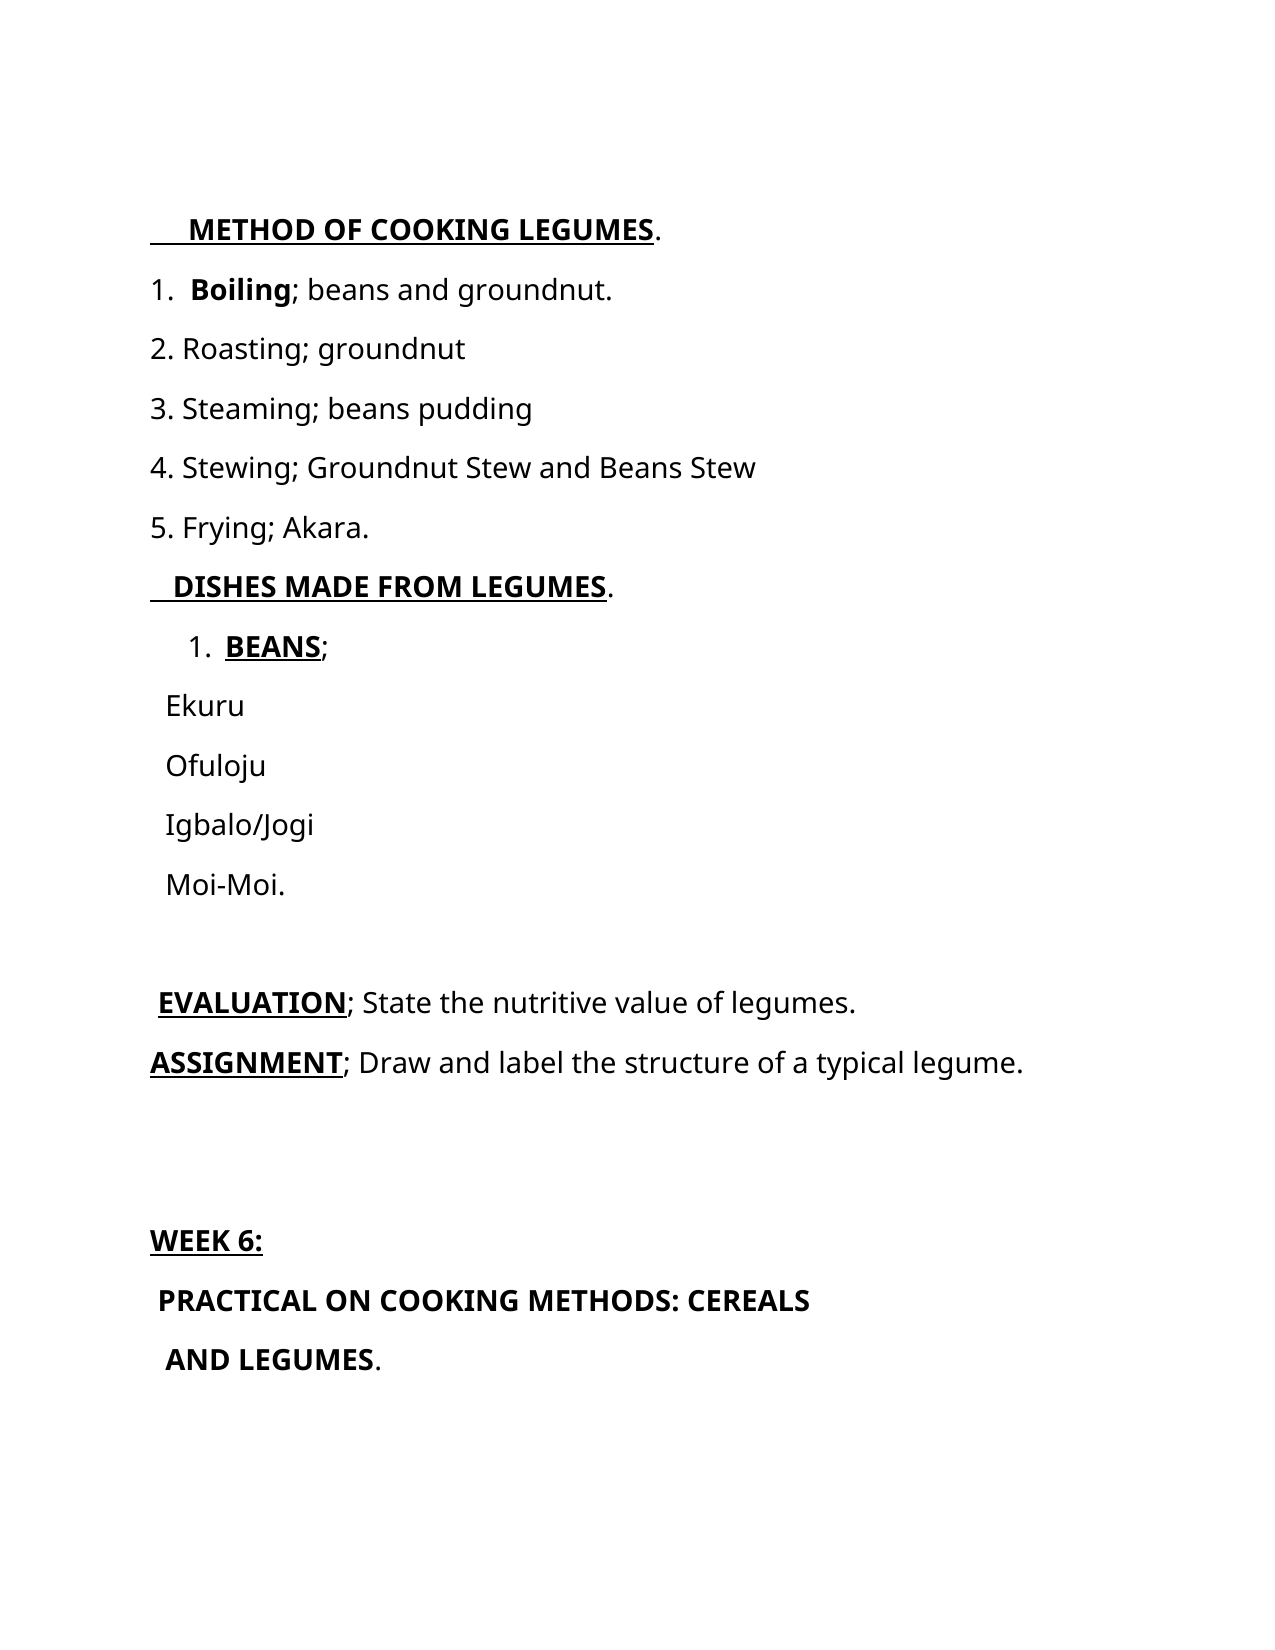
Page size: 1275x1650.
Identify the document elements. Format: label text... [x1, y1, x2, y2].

text 1. Boiling; beans and groundnut. [150, 269, 1125, 309]
text Ofuloju [150, 745, 1125, 784]
text ASSIGNMENT; Draw and label the structure of a typical legume. [150, 1042, 1125, 1082]
text Moi-Moi. [150, 864, 1125, 903]
text 3. Steaming; beans pudding [150, 388, 1125, 428]
list BEANS; [187, 626, 1125, 666]
text WEEK 6: [150, 1221, 1125, 1260]
text 4. Stewing; Groundnut Stew and Beans Stew [150, 447, 1125, 487]
text Igbalo/Jogi [150, 804, 1125, 844]
text DISHES MADE FROM LEGUMES. [150, 566, 1125, 606]
text PRACTICAL ON COOKING METHODS: CEREALS [150, 1280, 1125, 1320]
text METHOD OF COOKING LEGUMES. [150, 209, 1125, 249]
text AND LEGUMES. [150, 1339, 1125, 1379]
text 2. Roasting; groundnut [150, 328, 1125, 368]
text EVALUATION; State the nutritive value of legumes. [150, 983, 1125, 1022]
text 5. Frying; Akara. [150, 507, 1125, 547]
text Ekuru [150, 685, 1125, 725]
